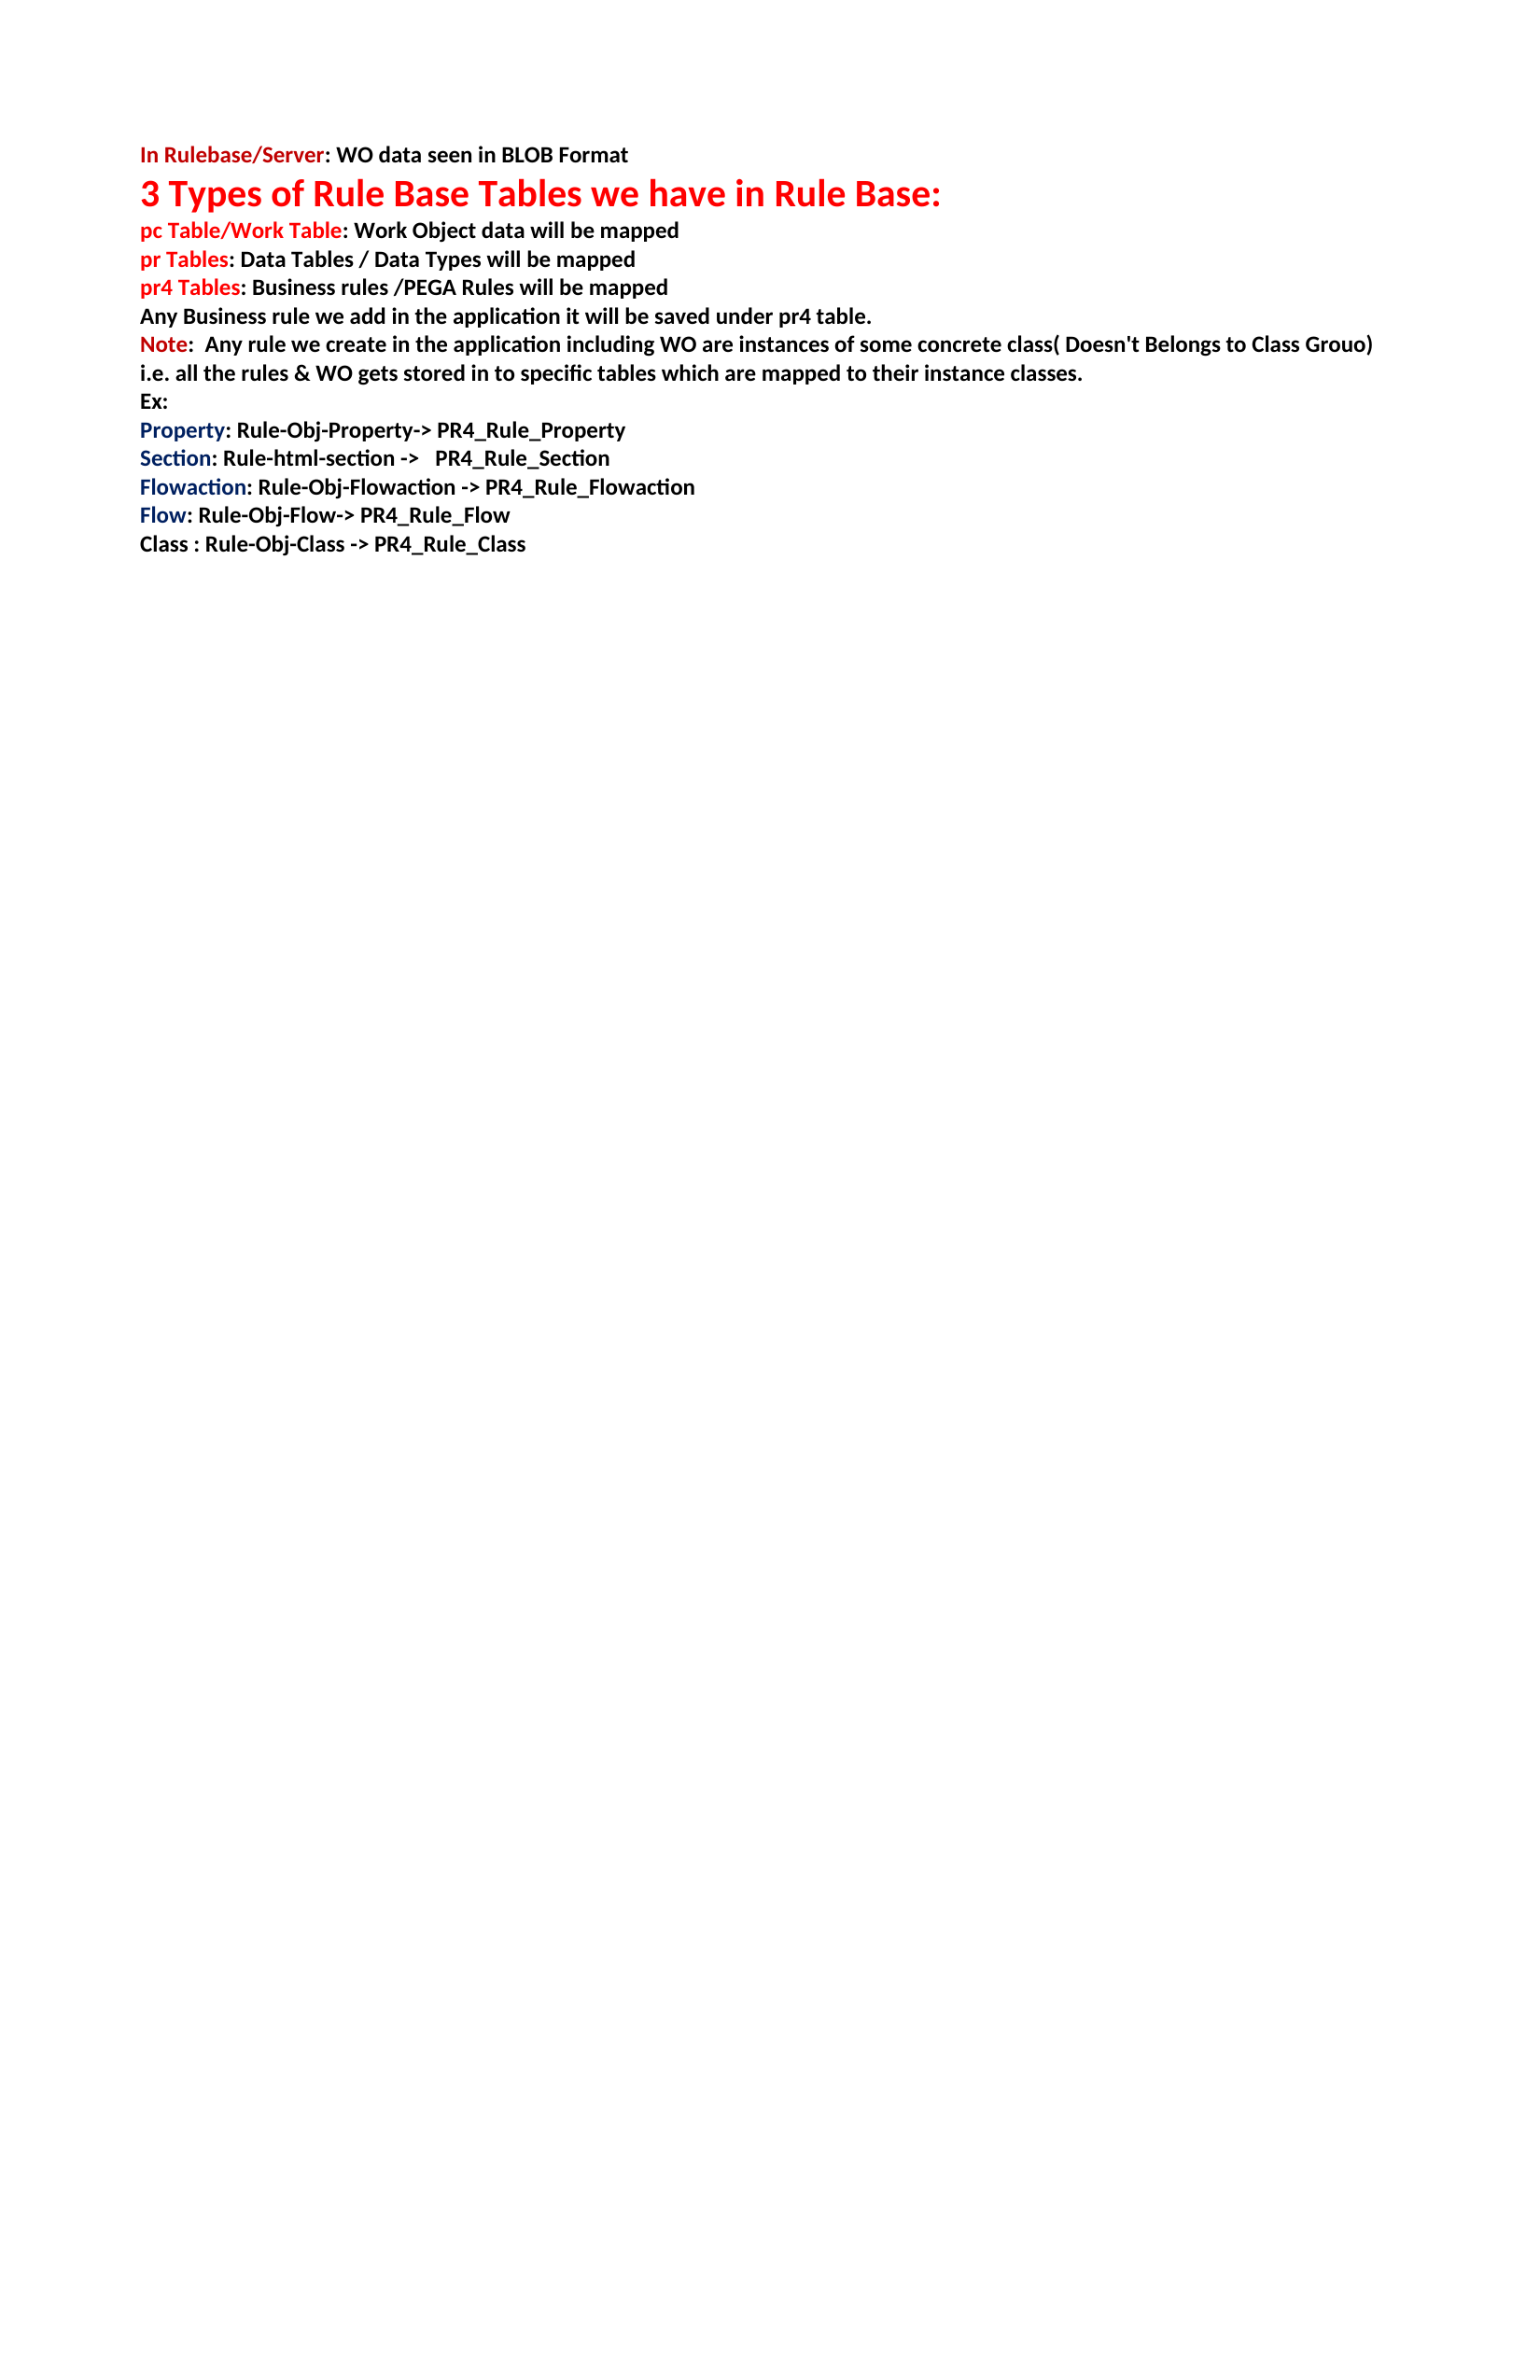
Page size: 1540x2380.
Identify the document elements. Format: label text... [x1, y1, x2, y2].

text Property: Rule-Obj-Property-> PR4_Rule_Property [140, 415, 1400, 444]
text 3 Types of Rule Base Tables we have in Rule Base: [140, 169, 1400, 216]
text Class : Rule-Obj-Class -> PR4_Rule_Class [140, 529, 1400, 558]
text pr4 Tables: Business rules /PEGA Rules will be mapped [140, 273, 1400, 301]
text Ex: [140, 386, 1400, 415]
text pc Table/Work Table: Work Object data will be mapped [140, 216, 1400, 245]
text Note: Any rule we create in the application including WO are instances of some concrete class( Doesn't Belongs to Class Grouo) i.e. all the rules & WO gets stored in to specific tables which are mapped to their instance classes. [140, 329, 1400, 386]
text pr Tables: Data Tables / Data Types will be mapped [140, 245, 1400, 273]
text In Rulebase/Server: WO data seen in BLOB Format [140, 140, 1400, 169]
text Flow: Rule-Obj-Flow-> PR4_Rule_Flow [140, 501, 1400, 529]
text Flowaction: Rule-Obj-Flowaction -> PR4_Rule_Flowaction [140, 472, 1400, 501]
text Section: Rule-html-section -> PR4_Rule_Section [140, 444, 1400, 472]
text Any Business rule we add in the application it will be saved under pr4 table. [140, 301, 1400, 329]
